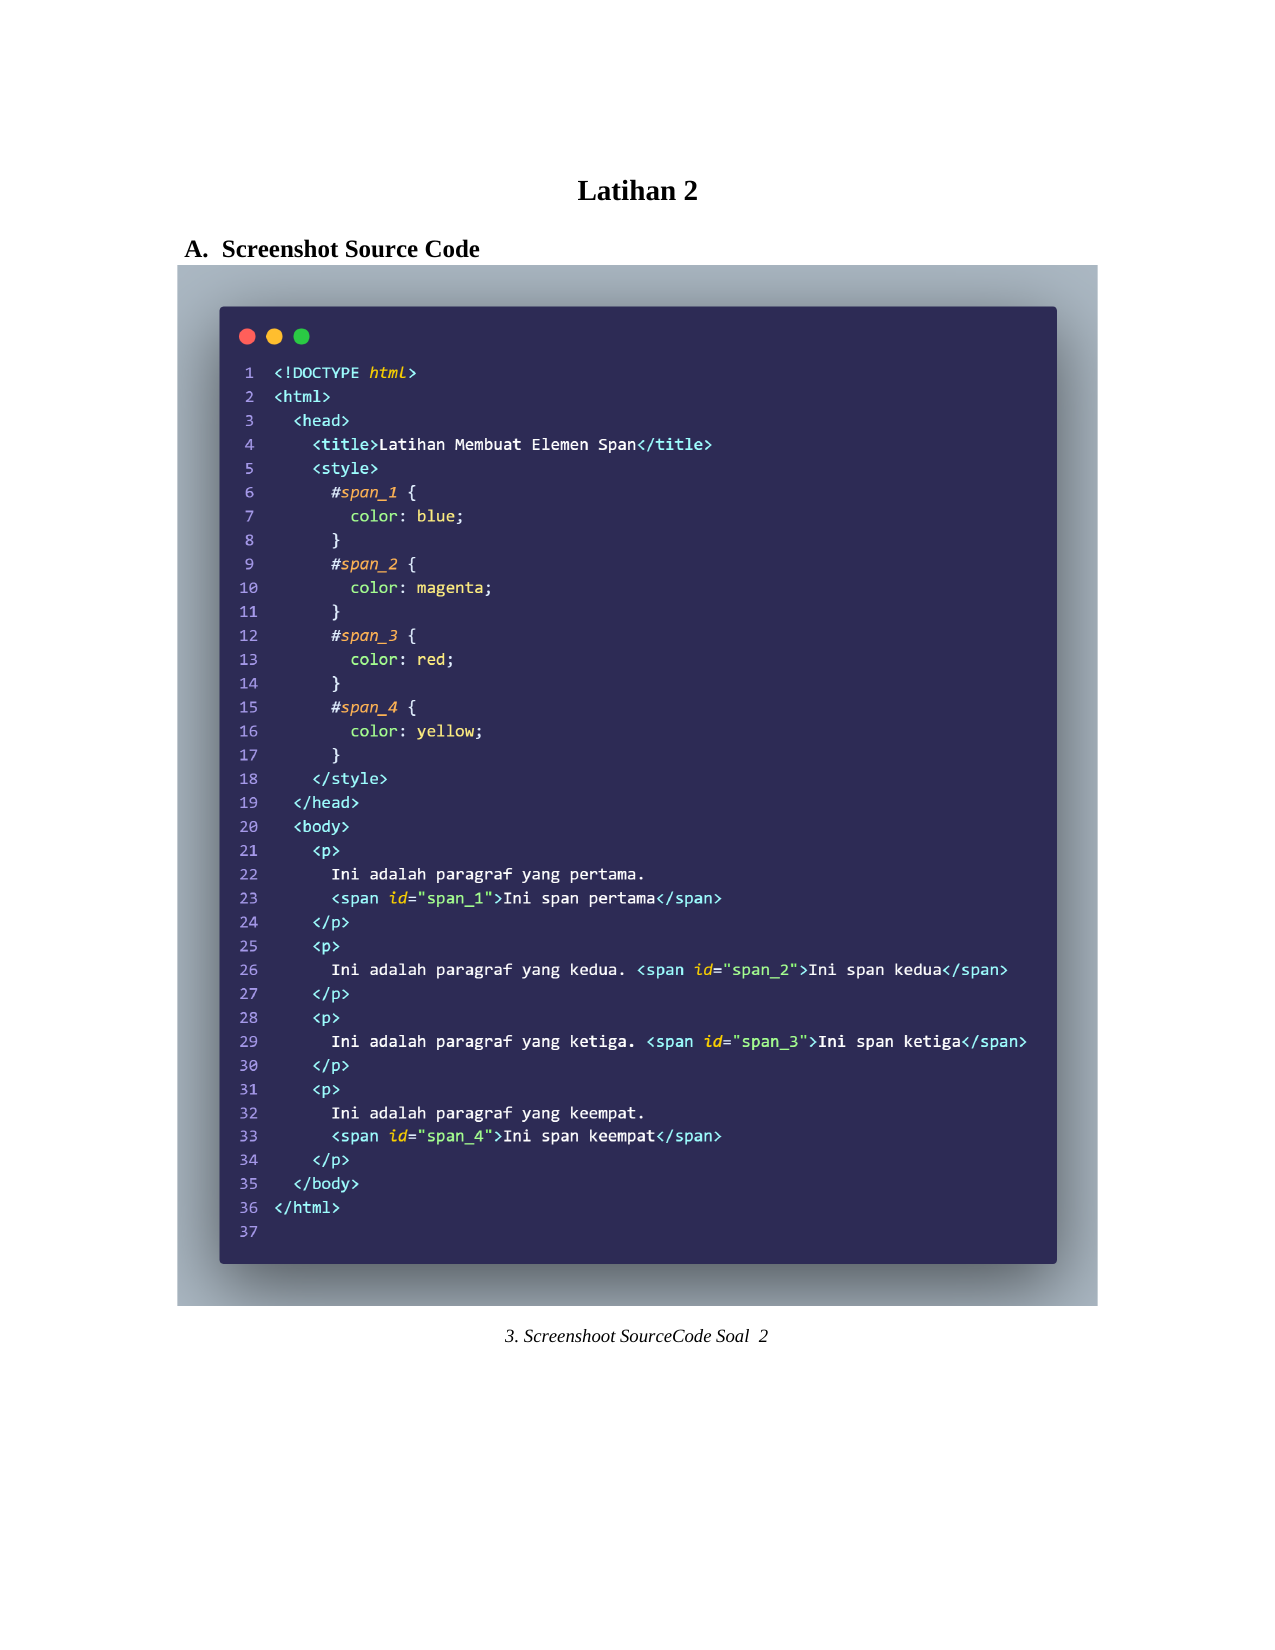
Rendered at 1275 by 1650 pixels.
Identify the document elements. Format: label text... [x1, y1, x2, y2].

picture [177, 265, 1098, 1306]
subtitle Latihan 2 [177, 173, 1098, 206]
text 3. Screenshoot SourceCode Soal 2 [177, 1325, 1098, 1346]
subtitle Screenshot Source Code [184, 234, 1098, 263]
